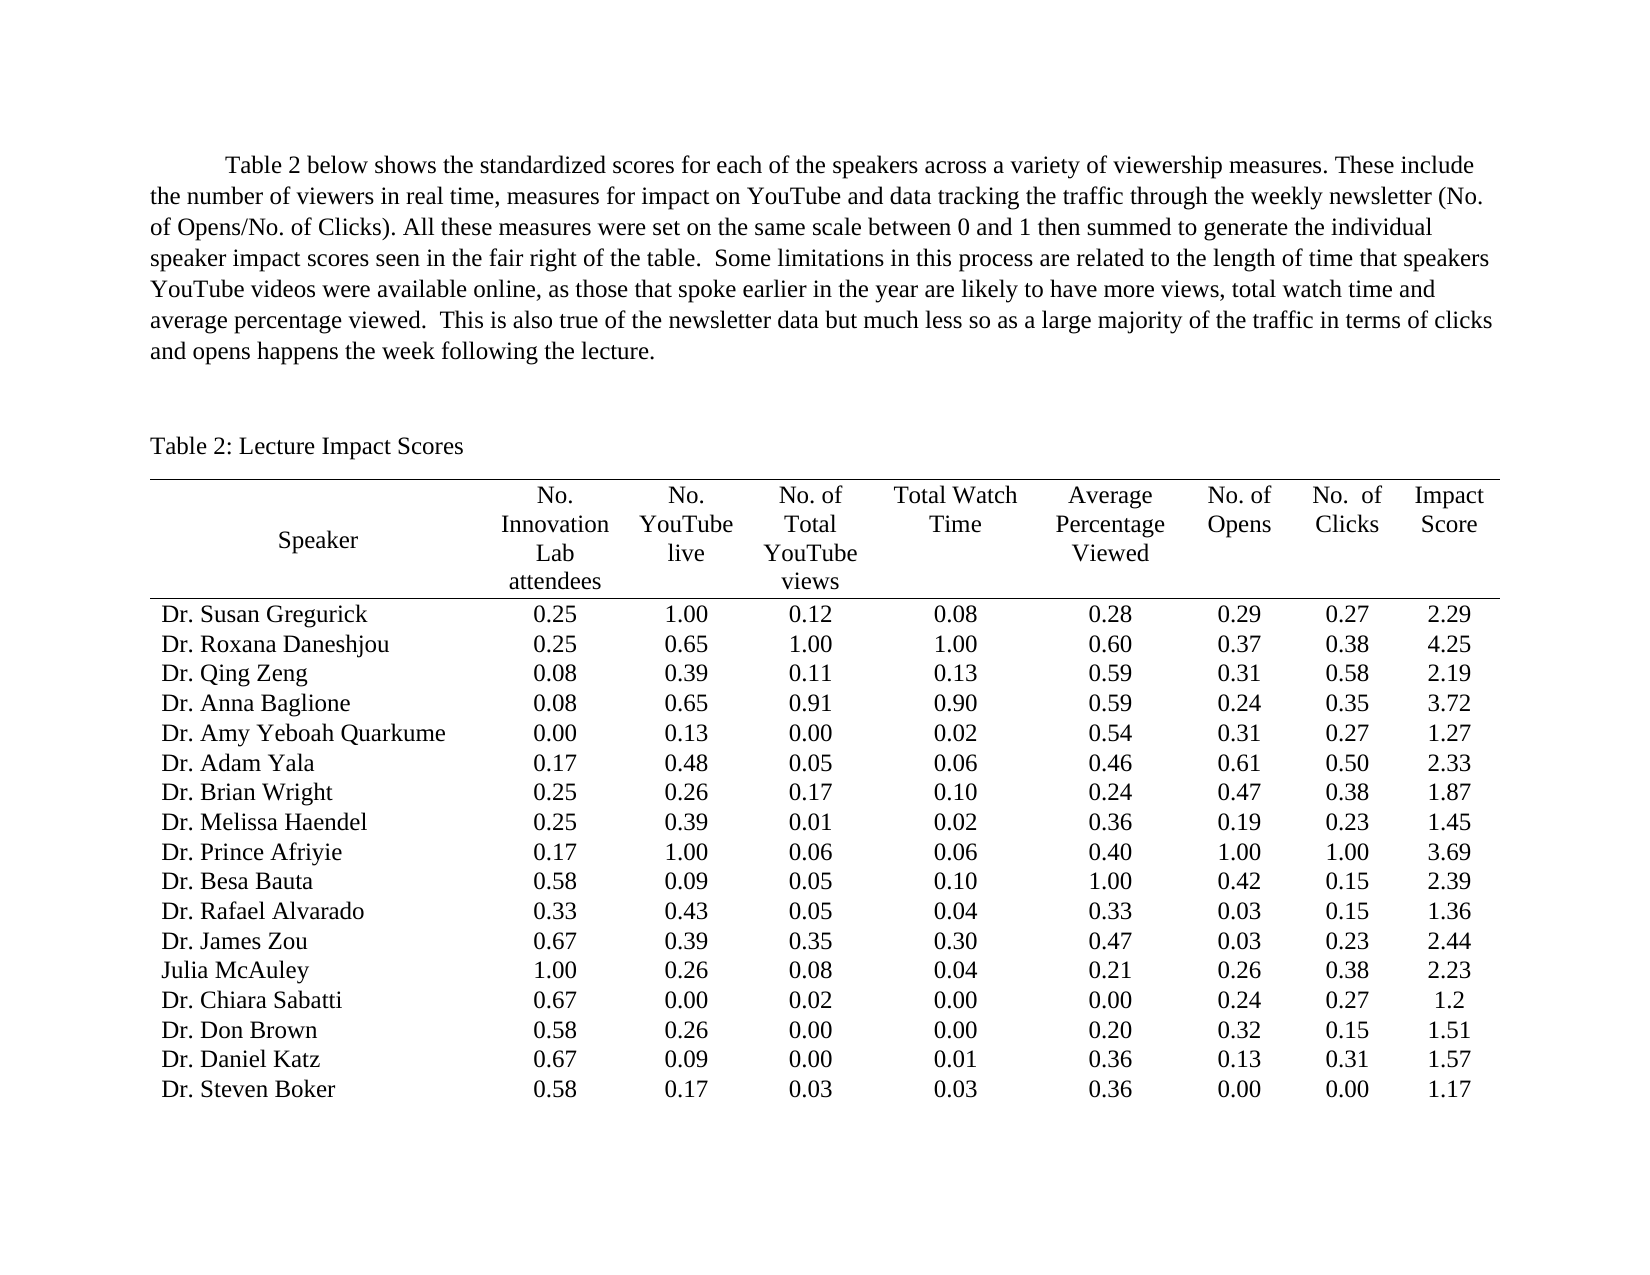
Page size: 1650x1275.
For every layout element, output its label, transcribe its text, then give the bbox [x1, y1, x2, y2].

table_cell 0.30 [873, 925, 1038, 954]
table_cell Dr. Don Brown [150, 1014, 486, 1043]
table_header Impact Score [1398, 480, 1500, 598]
table_cell 0.47 [1182, 776, 1296, 806]
table_cell 0.17 [624, 1073, 748, 1103]
table_cell 0.38 [1296, 776, 1398, 806]
table_cell 0.26 [624, 955, 748, 984]
table_cell 0.10 [873, 865, 1038, 895]
table_cell Dr. Anna Baglione [150, 687, 486, 717]
table_cell 0.33 [1038, 895, 1182, 925]
table_cell 0.29 [1182, 599, 1296, 628]
table_cell 1.57 [1398, 1044, 1500, 1073]
table_cell 1.87 [1398, 776, 1500, 806]
table_cell 0.17 [486, 836, 624, 865]
table_cell 0.00 [1182, 1073, 1296, 1103]
table_cell 1.00 [873, 628, 1038, 658]
table_cell 0.00 [873, 984, 1038, 1014]
table_cell 0.20 [1038, 1014, 1182, 1043]
table_cell 2.19 [1398, 658, 1500, 687]
table_cell 1.00 [1296, 836, 1398, 865]
table_cell 0.40 [1038, 836, 1182, 865]
table_cell 0.67 [486, 984, 624, 1014]
table_cell 0.67 [486, 925, 624, 954]
table_cell 0.26 [624, 1014, 748, 1043]
table_cell 0.02 [748, 984, 872, 1014]
table_cell 0.00 [748, 1014, 872, 1043]
table_cell 2.29 [1398, 599, 1500, 628]
table_cell Dr. Prince Afriyie [150, 836, 486, 865]
table_cell 0.46 [1038, 747, 1182, 776]
table_header No. of Opens [1182, 480, 1296, 598]
table_cell 0.31 [1182, 717, 1296, 747]
table_cell 0.13 [624, 717, 748, 747]
table_cell 1.00 [1038, 865, 1182, 895]
table_cell 0.47 [1038, 925, 1182, 954]
table_cell 0.24 [1182, 984, 1296, 1014]
table_cell Dr. Melissa Haendel [150, 806, 486, 836]
table_cell 0.39 [624, 806, 748, 836]
table_cell 0.36 [1038, 1044, 1182, 1073]
table_cell 0.25 [486, 599, 624, 628]
table_cell 0.28 [1038, 599, 1182, 628]
table_cell 0.91 [748, 687, 872, 717]
table_cell 0.27 [1296, 717, 1398, 747]
table_cell 0.27 [1296, 984, 1398, 1014]
table_cell 0.09 [624, 865, 748, 895]
table_cell 0.26 [624, 776, 748, 806]
text Table 2 below shows the standardized scores for each of the speakers across a variety of viewership measures. These include the number of viewers in real time, measures for impact on YouTube and data tracking the traffic through the weekly newsletter (No. of Opens/No. of Clicks). All these measures were set on the same scale between 0 and 1 then summed to generate the individual speaker impact scores seen in the fair right of the table. Some limitations in this process are related to the length of time that speakers YouTube videos were available online, as those that spoke earlier in the year are likely to have more views, total watch time and average percentage viewed. This is also true of the newsletter data but much less so as a large majority of the traffic in terms of clicks and opens happens the week following the lecture. [150, 150, 1500, 365]
table_cell 0.15 [1296, 1014, 1398, 1043]
table_header No. YouTube live [624, 480, 748, 598]
table_cell 0.06 [873, 747, 1038, 776]
table_cell Dr. Brian Wright [150, 776, 486, 806]
table_cell 0.15 [1296, 865, 1398, 895]
table_cell 0.58 [486, 865, 624, 895]
table_cell Dr. Daniel Katz [150, 1044, 486, 1073]
table_cell 0.01 [873, 1044, 1038, 1073]
table_cell 0.25 [486, 806, 624, 836]
table_cell 0.05 [748, 865, 872, 895]
table_cell Dr. James Zou [150, 925, 486, 954]
table_cell 0.58 [486, 1073, 624, 1103]
table_cell 0.02 [873, 717, 1038, 747]
table_cell 0.04 [873, 955, 1038, 984]
table_cell 0.31 [1182, 658, 1296, 687]
table_header Total Watch Time [873, 480, 1038, 598]
table_header Speaker [150, 480, 486, 598]
table_cell 0.54 [1038, 717, 1182, 747]
table_cell 0.02 [873, 806, 1038, 836]
table_cell 0.13 [1182, 1044, 1296, 1073]
text Table 2: Lecture Impact Scores [150, 432, 1500, 460]
table_cell 0.35 [748, 925, 872, 954]
table_cell 0.39 [624, 658, 748, 687]
table_header Average Percentage Viewed [1038, 480, 1182, 598]
table_header No. of Clicks [1296, 480, 1398, 598]
table_cell 0.06 [873, 836, 1038, 865]
table_cell 0.15 [1296, 895, 1398, 925]
table_cell 0.00 [748, 1044, 872, 1073]
table_cell 0.35 [1296, 687, 1398, 717]
table_cell 0.65 [624, 628, 748, 658]
table_cell 0.24 [1038, 776, 1182, 806]
table_cell Dr. Roxana Daneshjou [150, 628, 486, 658]
table_cell 0.27 [1296, 599, 1398, 628]
table_cell 1.17 [1398, 1073, 1500, 1103]
table_cell 0.00 [1038, 984, 1182, 1014]
table_cell 3.69 [1398, 836, 1500, 865]
table_cell 1.27 [1398, 717, 1500, 747]
table_cell 1.45 [1398, 806, 1500, 836]
table_cell 0.39 [624, 925, 748, 954]
table_cell 0.42 [1182, 865, 1296, 895]
table_cell 1.00 [624, 599, 748, 628]
table_cell 0.21 [1038, 955, 1182, 984]
table_cell 0.08 [873, 599, 1038, 628]
table_cell 0.13 [873, 658, 1038, 687]
table_cell 0.00 [486, 717, 624, 747]
table_cell Dr. Susan Gregurick [150, 599, 486, 628]
table_cell 0.00 [624, 984, 748, 1014]
table_cell 0.59 [1038, 687, 1182, 717]
table_cell 2.33 [1398, 747, 1500, 776]
table_cell 0.24 [1182, 687, 1296, 717]
table_cell 0.67 [486, 1044, 624, 1073]
table_cell 0.32 [1182, 1014, 1296, 1043]
table_cell 0.50 [1296, 747, 1398, 776]
table_cell 1.00 [748, 628, 872, 658]
table_cell 0.59 [1038, 658, 1182, 687]
table_cell 0.33 [486, 895, 624, 925]
table_cell 0.05 [748, 895, 872, 925]
table_cell 3.72 [1398, 687, 1500, 717]
table_cell 0.17 [486, 747, 624, 776]
table_cell 2.23 [1398, 955, 1500, 984]
table_cell 0.00 [1296, 1073, 1398, 1103]
table_cell 1.00 [1182, 836, 1296, 865]
table_cell 1.51 [1398, 1014, 1500, 1043]
table_cell 0.48 [624, 747, 748, 776]
table_cell 0.00 [748, 717, 872, 747]
table_cell Dr. Adam Yala [150, 747, 486, 776]
table_cell 0.61 [1182, 747, 1296, 776]
table_cell Dr. Chiara Sabatti [150, 984, 486, 1014]
table_cell 0.23 [1296, 925, 1398, 954]
table_cell 1.00 [486, 955, 624, 984]
table_cell 1.36 [1398, 895, 1500, 925]
table_cell Dr. Steven Boker [150, 1073, 486, 1103]
table_cell Dr. Qing Zeng [150, 658, 486, 687]
table_cell Julia McAuley [150, 955, 486, 984]
table_cell 0.36 [1038, 1073, 1182, 1103]
table_cell Dr. Amy Yeboah Quarkume [150, 717, 486, 747]
table_cell 0.17 [748, 776, 872, 806]
table_cell Dr. Besa Bauta [150, 865, 486, 895]
table_cell 0.58 [486, 1014, 624, 1043]
table_cell 0.26 [1182, 955, 1296, 984]
table_cell 0.03 [1182, 925, 1296, 954]
table_cell 0.03 [748, 1073, 872, 1103]
table_cell 0.19 [1182, 806, 1296, 836]
table_cell 0.38 [1296, 955, 1398, 984]
table_cell 0.08 [748, 955, 872, 984]
table_cell 4.25 [1398, 628, 1500, 658]
table_cell 0.04 [873, 895, 1038, 925]
table_cell 0.09 [624, 1044, 748, 1073]
table_cell Dr. Rafael Alvarado [150, 895, 486, 925]
table_cell 0.06 [748, 836, 872, 865]
table_cell 0.11 [748, 658, 872, 687]
table_cell 0.05 [748, 747, 872, 776]
table_cell 0.00 [873, 1014, 1038, 1043]
table_cell 0.31 [1296, 1044, 1398, 1073]
table_header No. of Total YouTube views [748, 480, 872, 598]
table_cell 0.12 [748, 599, 872, 628]
table_cell 0.58 [1296, 658, 1398, 687]
table_cell 0.23 [1296, 806, 1398, 836]
table_cell 0.03 [873, 1073, 1038, 1103]
table_cell 2.44 [1398, 925, 1500, 954]
table_cell 2.39 [1398, 865, 1500, 895]
table_cell 0.08 [486, 687, 624, 717]
table_cell 0.08 [486, 658, 624, 687]
table_cell 0.10 [873, 776, 1038, 806]
table_cell 1.00 [624, 836, 748, 865]
table_cell 0.25 [486, 776, 624, 806]
table_cell 0.43 [624, 895, 748, 925]
table_cell 0.25 [486, 628, 624, 658]
table_header No. Innovation Lab attendees [486, 480, 624, 598]
table_cell 1.2 [1398, 984, 1500, 1014]
table_cell 0.65 [624, 687, 748, 717]
table_cell 0.36 [1038, 806, 1182, 836]
table_cell 0.60 [1038, 628, 1182, 658]
table_cell 0.01 [748, 806, 872, 836]
table_cell 0.03 [1182, 895, 1296, 925]
table_cell 0.90 [873, 687, 1038, 717]
table_cell 0.38 [1296, 628, 1398, 658]
table_cell 0.37 [1182, 628, 1296, 658]
